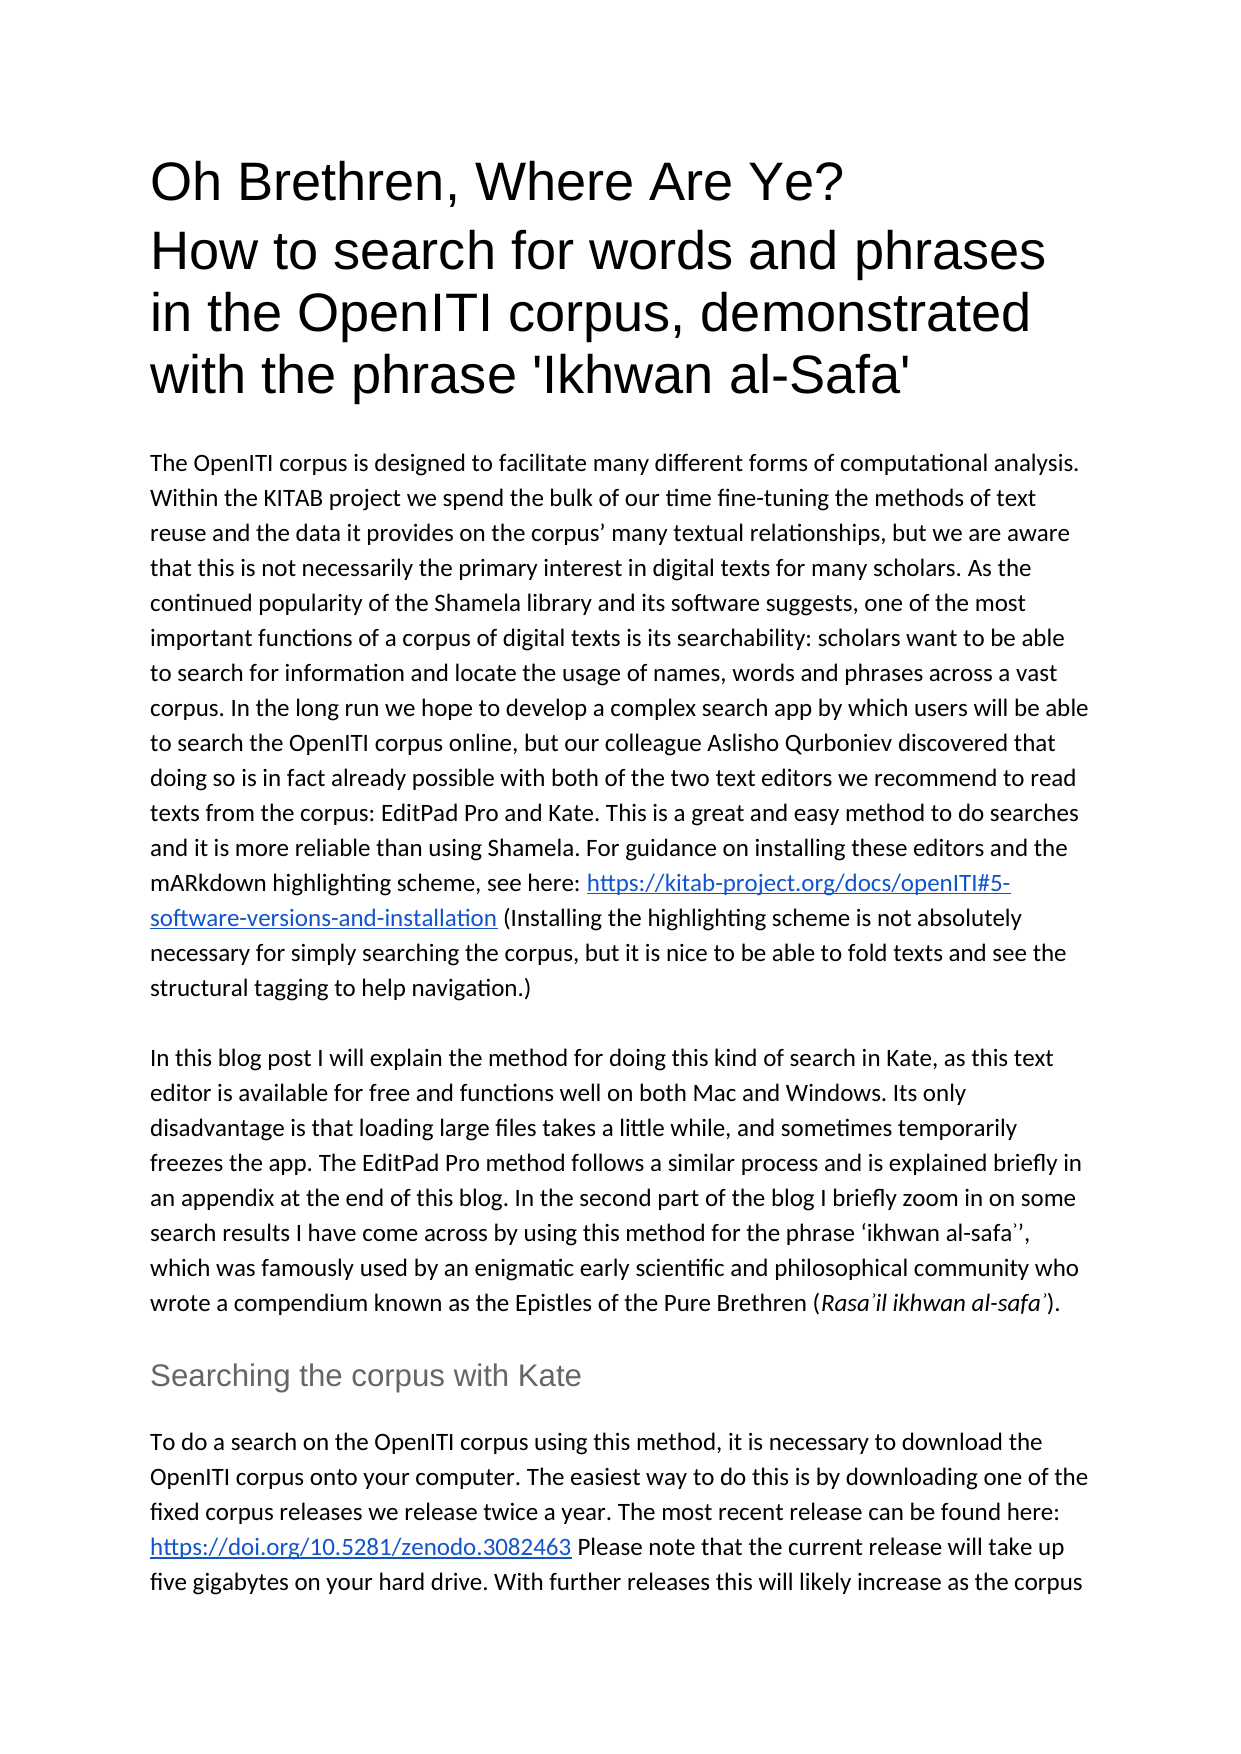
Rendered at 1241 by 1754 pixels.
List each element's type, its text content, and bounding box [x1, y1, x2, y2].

subtitle Searching the corpus with Kate [150, 1357, 1090, 1393]
text In this blog post I will explain the method for doing this kind of search in Kate, as this text editor is available for free and functions well on both Mac and Windows. Its only disadvantage is that loading large files takes a little while, and sometimes temporarily freezes the app. The EditPad Pro method follows a similar process and is explained briefly in an appendix at the end of this blog. In the second part of the blog I briefly zoom in on some search results I have come across by using this method for the phrase ‘ikhwan al-safaʾ’, which was famously used by an enigmatic early scientific and philosophical community who wrote a compendium known as the Epistles of the Pure Brethren (Rasaʾil ikhwan al-safaʾ). [150, 1042, 1090, 1317]
text The OpenITI corpus is designed to facilitate many different forms of computational analysis. Within the KITAB project we spend the bulk of our time fine-tuning the methods of text reuse and the data it provides on the corpus’ many textual relationships, but we are aware that this is not necessarily the primary interest in digital texts for many scholars. As the continued popularity of the Shamela library and its software suggests, one of the most important functions of a corpus of digital texts is its searchability: scholars want to be able to search for information and locate the usage of names, words and phrases across a vast corpus. In the long run we hope to develop a complex search app by which users will be able to search the OpenITI corpus online, but our colleague Aslisho Qurboniev discovered that doing so is in fact already possible with both of the two text editors we recommend to read texts from the corpus: EditPad Pro and Kate. This is a great and easy method to do searches and it is more reliable than using Shamela. For guidance on installing these editors and the mARkdown highlighting scheme, see here: https://kitab-project.org/docs/openITI#5-software-versions-and-installation (Installing the highlighting scheme is not absolutely necessary for simply searching the corpus, but it is nice to be able to fold texts and see the structural tagging to help navigation.) [150, 447, 1090, 1002]
title How to search for words and phrases in the OpenITI corpus, demonstrated with the phrase 'Ikhwan al-Safa' [150, 218, 1090, 405]
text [150, 1426, 1090, 1596]
title Oh Brethren, Where Are Ye? [150, 150, 1090, 212]
